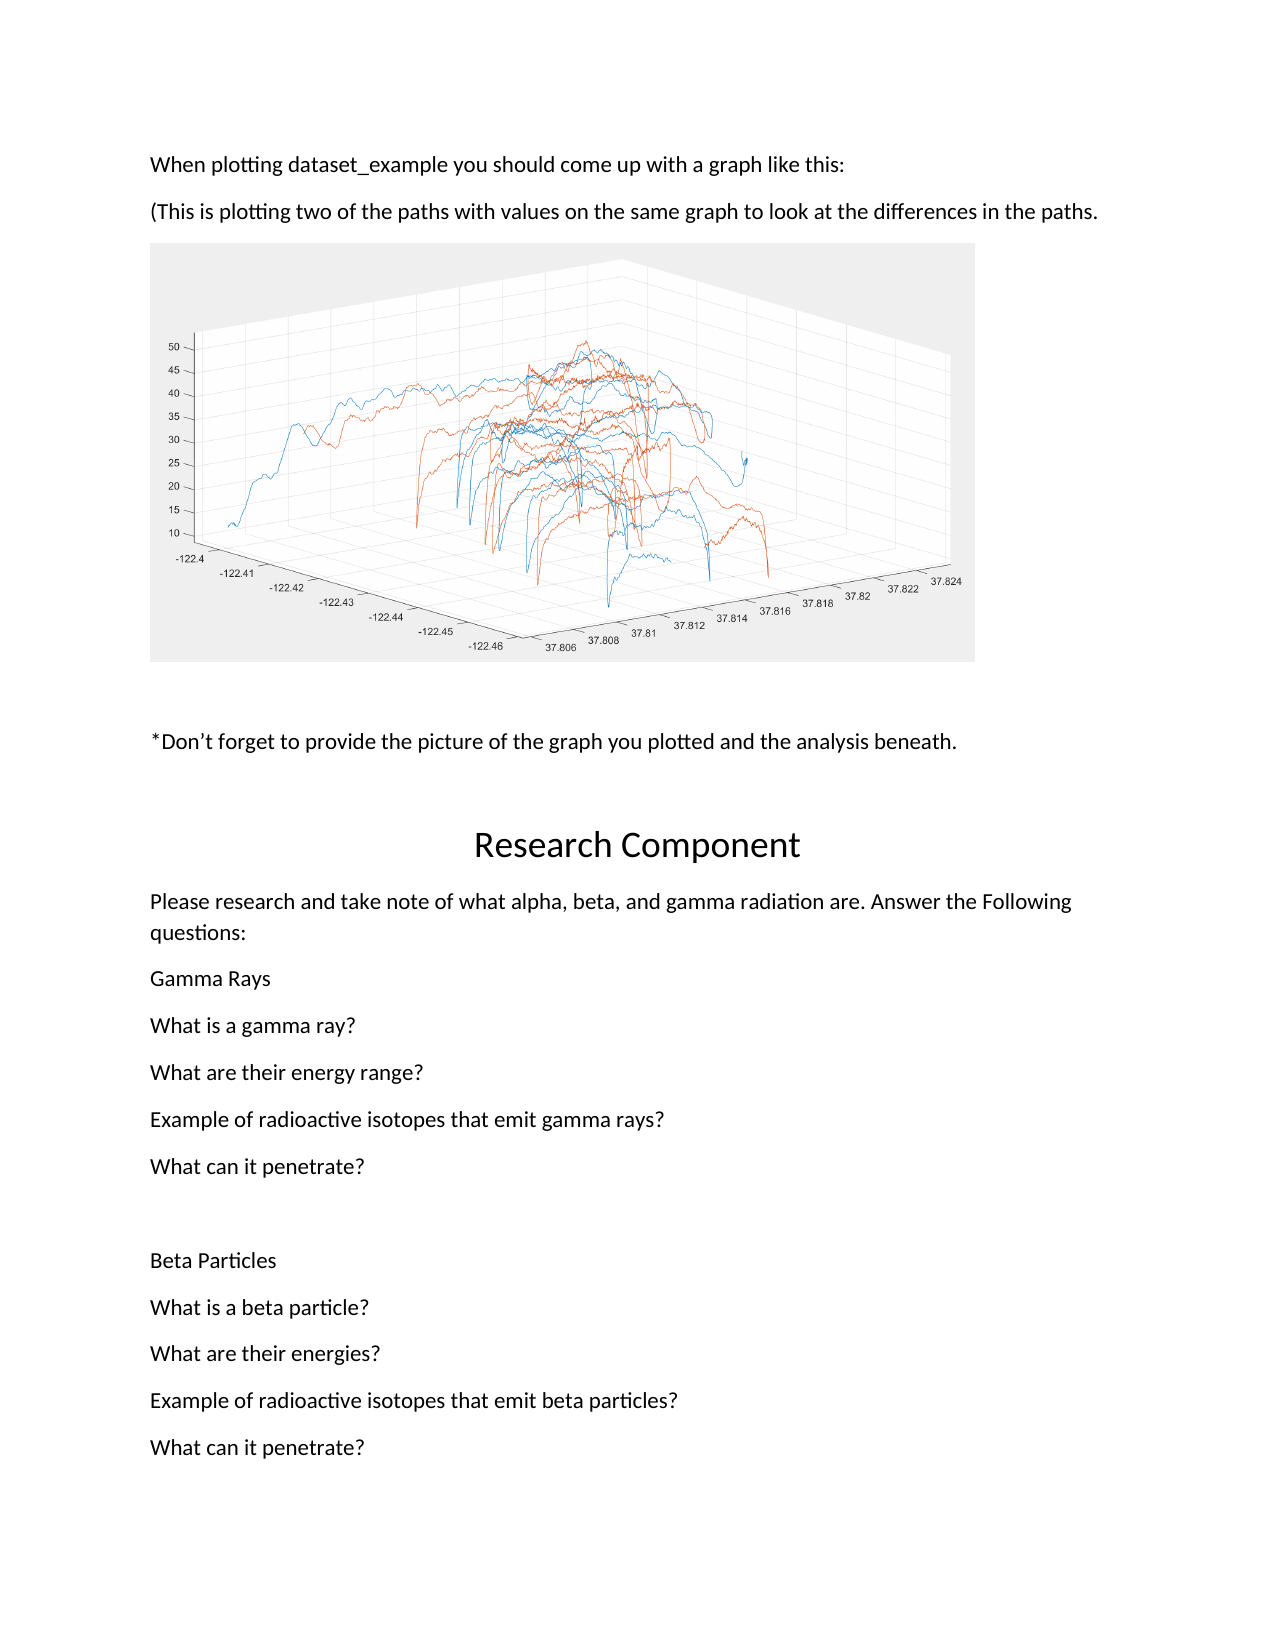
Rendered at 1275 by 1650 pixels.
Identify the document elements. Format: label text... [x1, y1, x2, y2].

text *Don’t forget to provide the picture of the graph you plotted and the analysis beneath. [150, 727, 1125, 756]
text Example of radioactive isotopes that emit gamma rays? [150, 1105, 1125, 1133]
text What is a beta particle? [150, 1293, 1125, 1321]
text What are their energy range? [150, 1058, 1125, 1086]
text Example of radioactive isotopes that emit beta particles? [150, 1386, 1125, 1414]
text Research Component [150, 821, 1125, 867]
text What are their energies? [150, 1339, 1125, 1367]
text What is a gamma ray? [150, 1011, 1125, 1039]
text When plotting dataset_example you should come up with a graph like this: [150, 150, 1125, 178]
text Beta Particles [150, 1246, 1125, 1274]
text What can it penetrate? [150, 1152, 1125, 1180]
text Please research and take note of what alpha, beta, and gamma radiation are. Answer the Following questions: [150, 887, 1125, 946]
text Gamma Rays [150, 964, 1125, 992]
picture [150, 243, 976, 662]
text (This is plotting two of the paths with values on the same graph to look at the differences in the paths. [150, 197, 1125, 225]
text What can it penetrate? [150, 1433, 1125, 1461]
